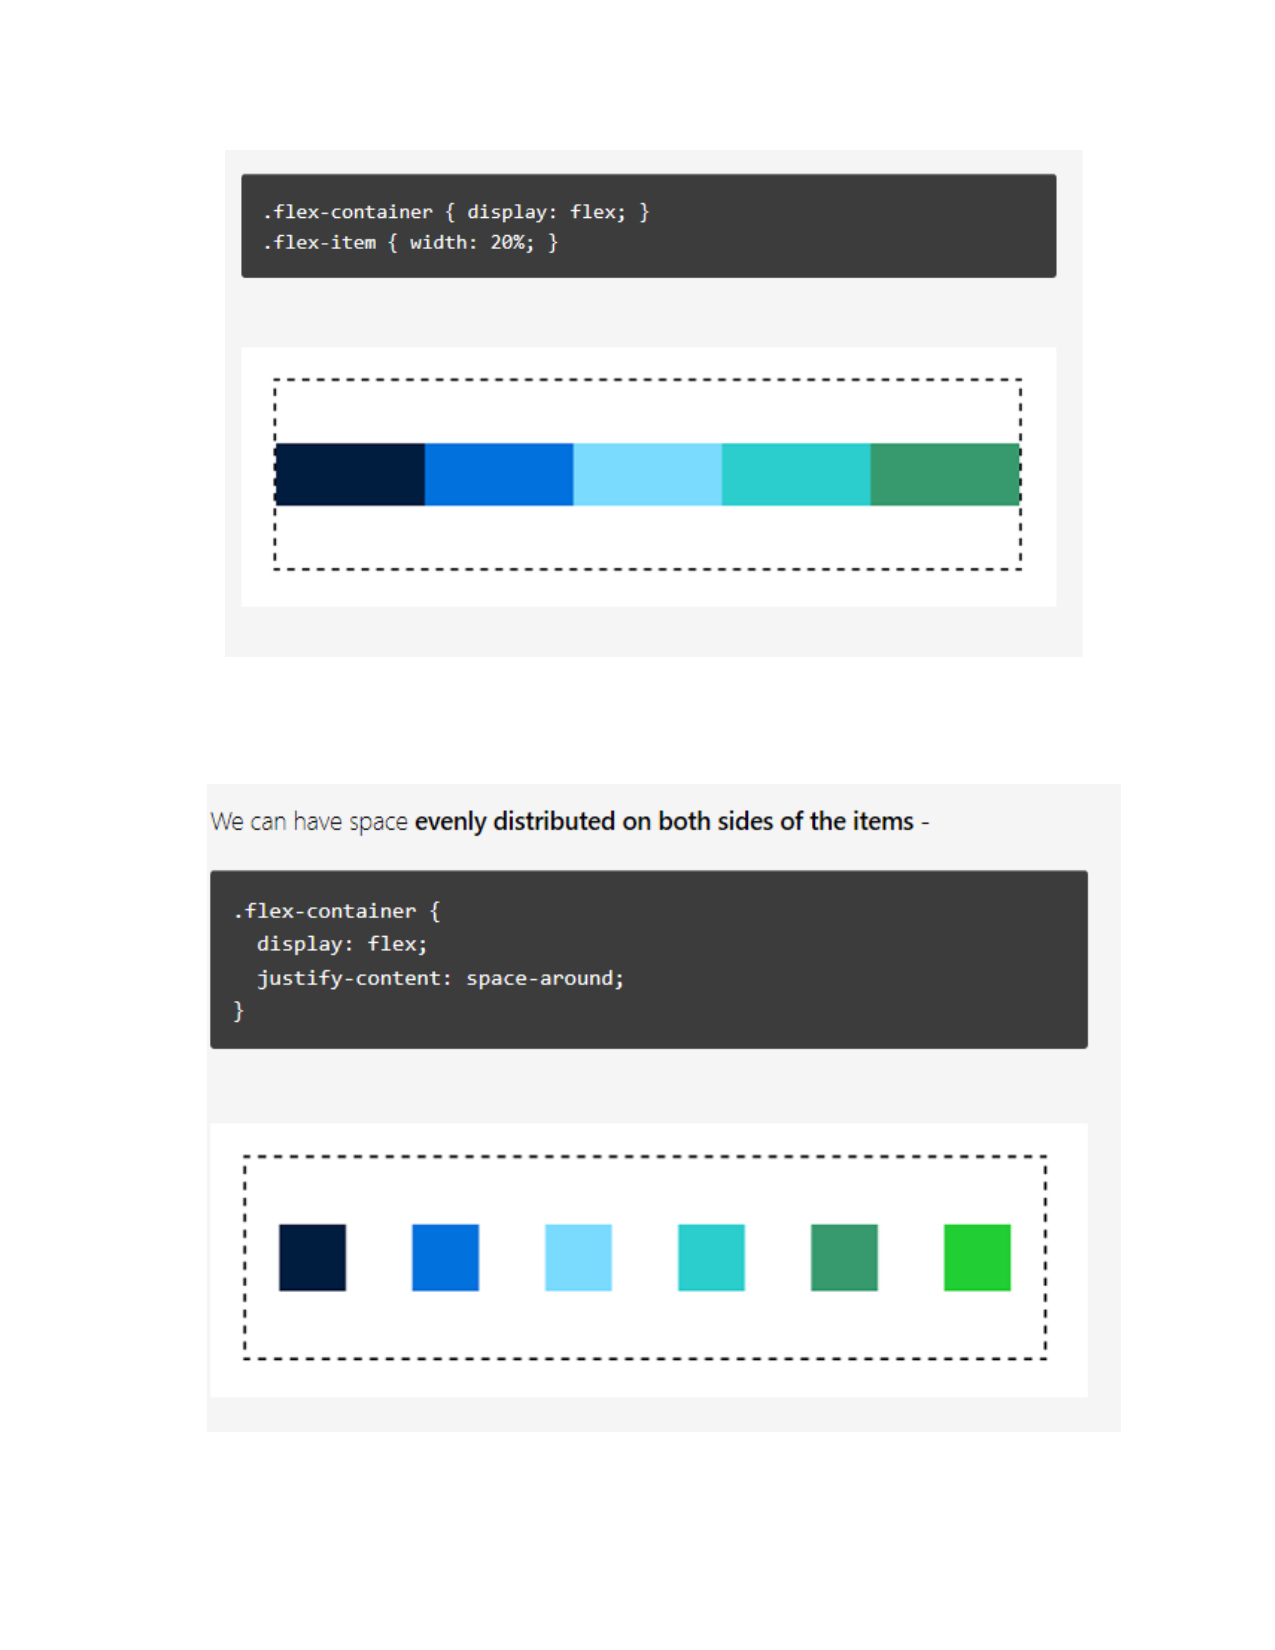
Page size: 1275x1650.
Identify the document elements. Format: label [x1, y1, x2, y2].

picture [206, 784, 1121, 1432]
picture [225, 150, 1083, 657]
